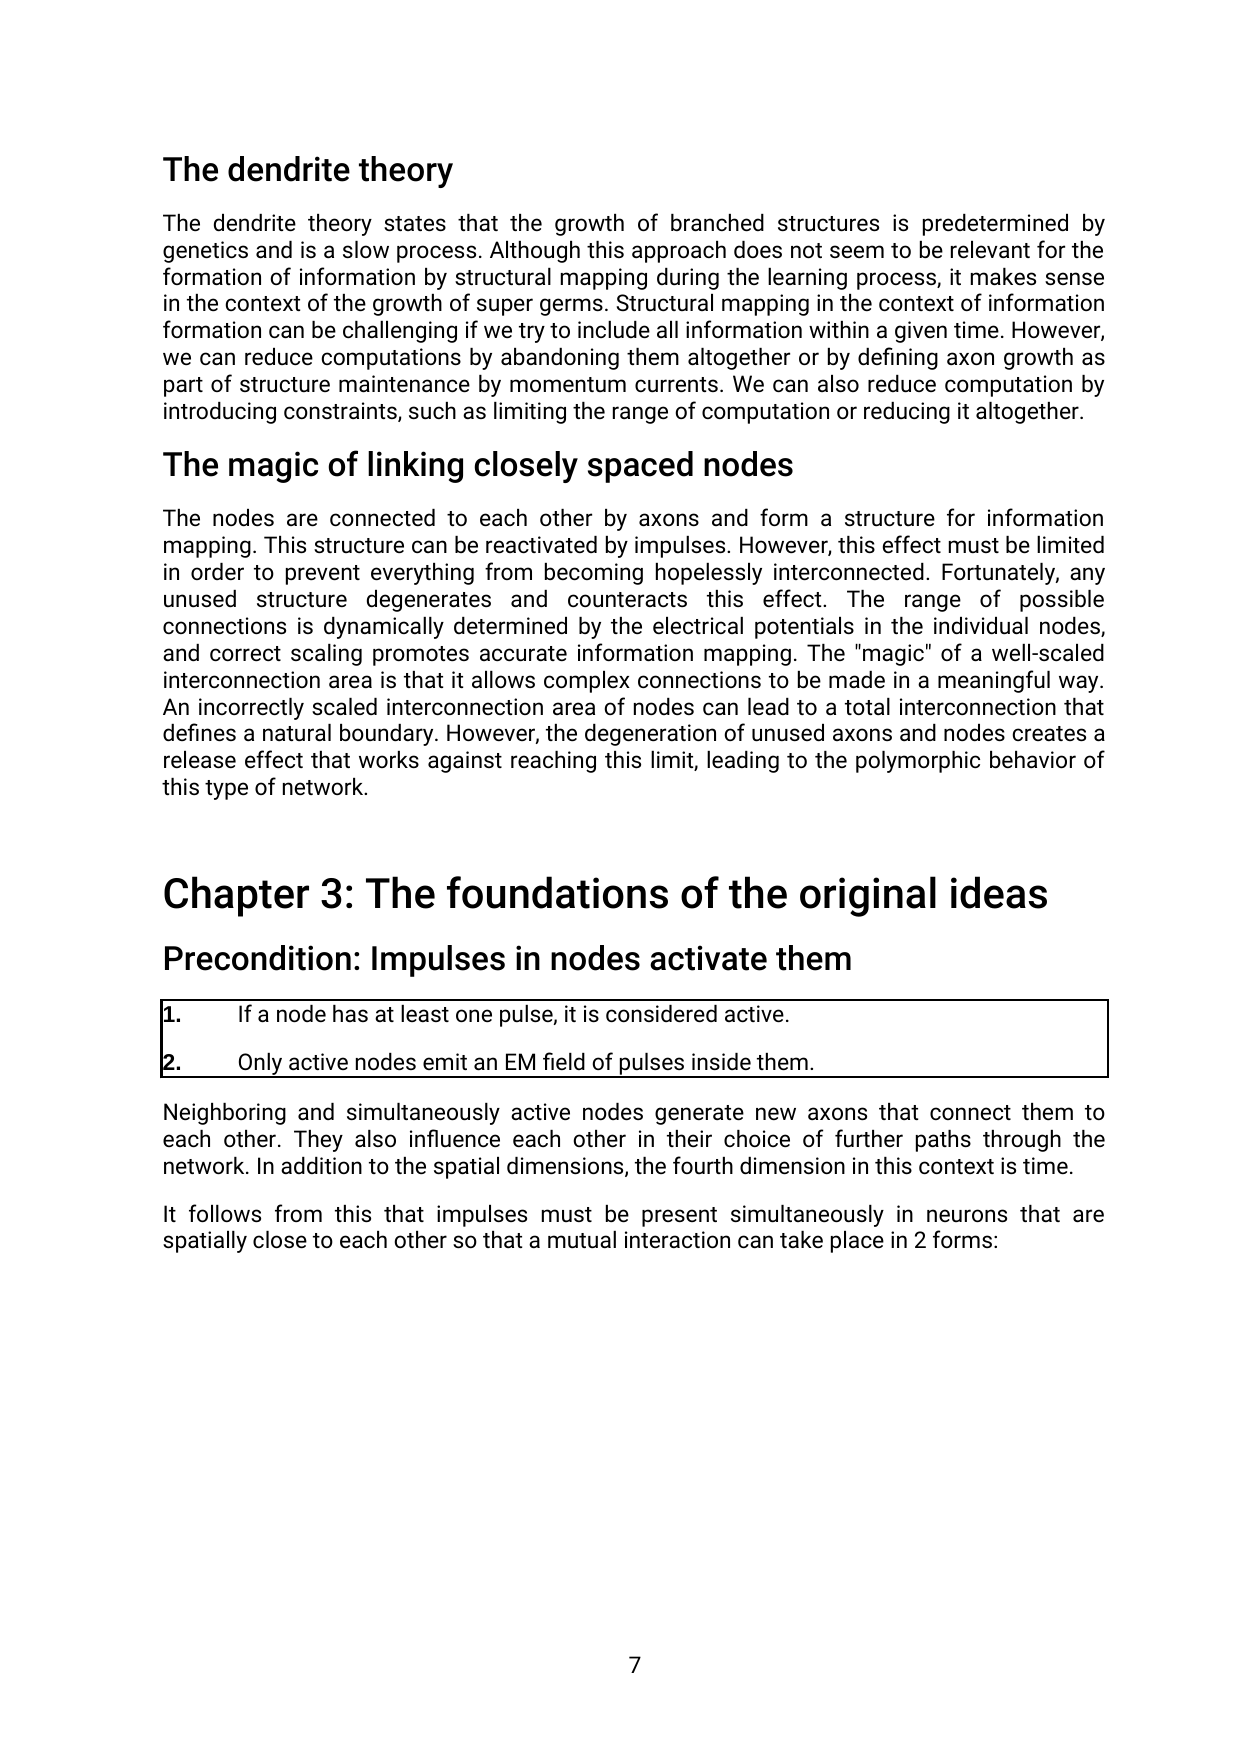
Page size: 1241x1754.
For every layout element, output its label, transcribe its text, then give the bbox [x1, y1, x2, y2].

list Only active nodes emit an EM field of pulses inside them. [163, 1047, 1107, 1076]
text The dendrite theory states that the growth of branched structures is predetermined by genetics and is a slow process. Although this approach does not seem to be relevant for the formation of information by structural mapping during the learning process, it makes sense in the context of the growth of super germs. Structural mapping in the context of information formation can be challenging if we try to include all information within a given time. However, we can reduce computations by abandoning them altogether or by defining axon growth as part of structure maintenance by momentum currents. We can also reduce computation by introducing constraints, such as limiting the range of computation or reducing it altogether. [162, 210, 1107, 425]
text It follows from this that impulses must be present simultaneously in neurons that are spatially close to each other so that a mutual interaction can take place in 2 forms: [162, 1201, 1107, 1254]
subtitle Precondition: Impulses in nodes activate them [162, 939, 1107, 978]
list If a node has at least one pulse, it is considered active. [163, 1001, 1107, 1028]
text The nodes are connected to each other by axons and form a structure for information mapping. This structure can be reactivated by impulses. However, this effect must be limited in order to prevent everything from becoming hopelessly interconnected. Fortunately, any unused structure degenerates and counteracts this effect. The range of possible connections is dynamically determined by the electrical potentials in the individual nodes, and correct scaling promotes accurate information mapping. The "magic" of a well-scaled interconnection area is that it allows complex connections to be made in a meaningful way. An incorrectly scaled interconnection area of nodes can lead to a total interconnection that defines a natural boundary. However, the degeneration of unused axons and nodes creates a release effect that works against reaching this limit, leading to the polymorphic behavior of this type of network. [162, 506, 1107, 801]
subtitle The dendrite theory [162, 150, 1107, 189]
subtitle Chapter 3: The foundations of the original ideas [162, 870, 1107, 919]
subtitle The magic of linking closely spaced nodes [162, 446, 1107, 485]
text Neighboring and simultaneously active nodes generate new axons that connect them to each other. They also influence each other in their choice of further paths through the network. In addition to the spatial dimensions, the fourth dimension in this context is time. [162, 1099, 1107, 1180]
